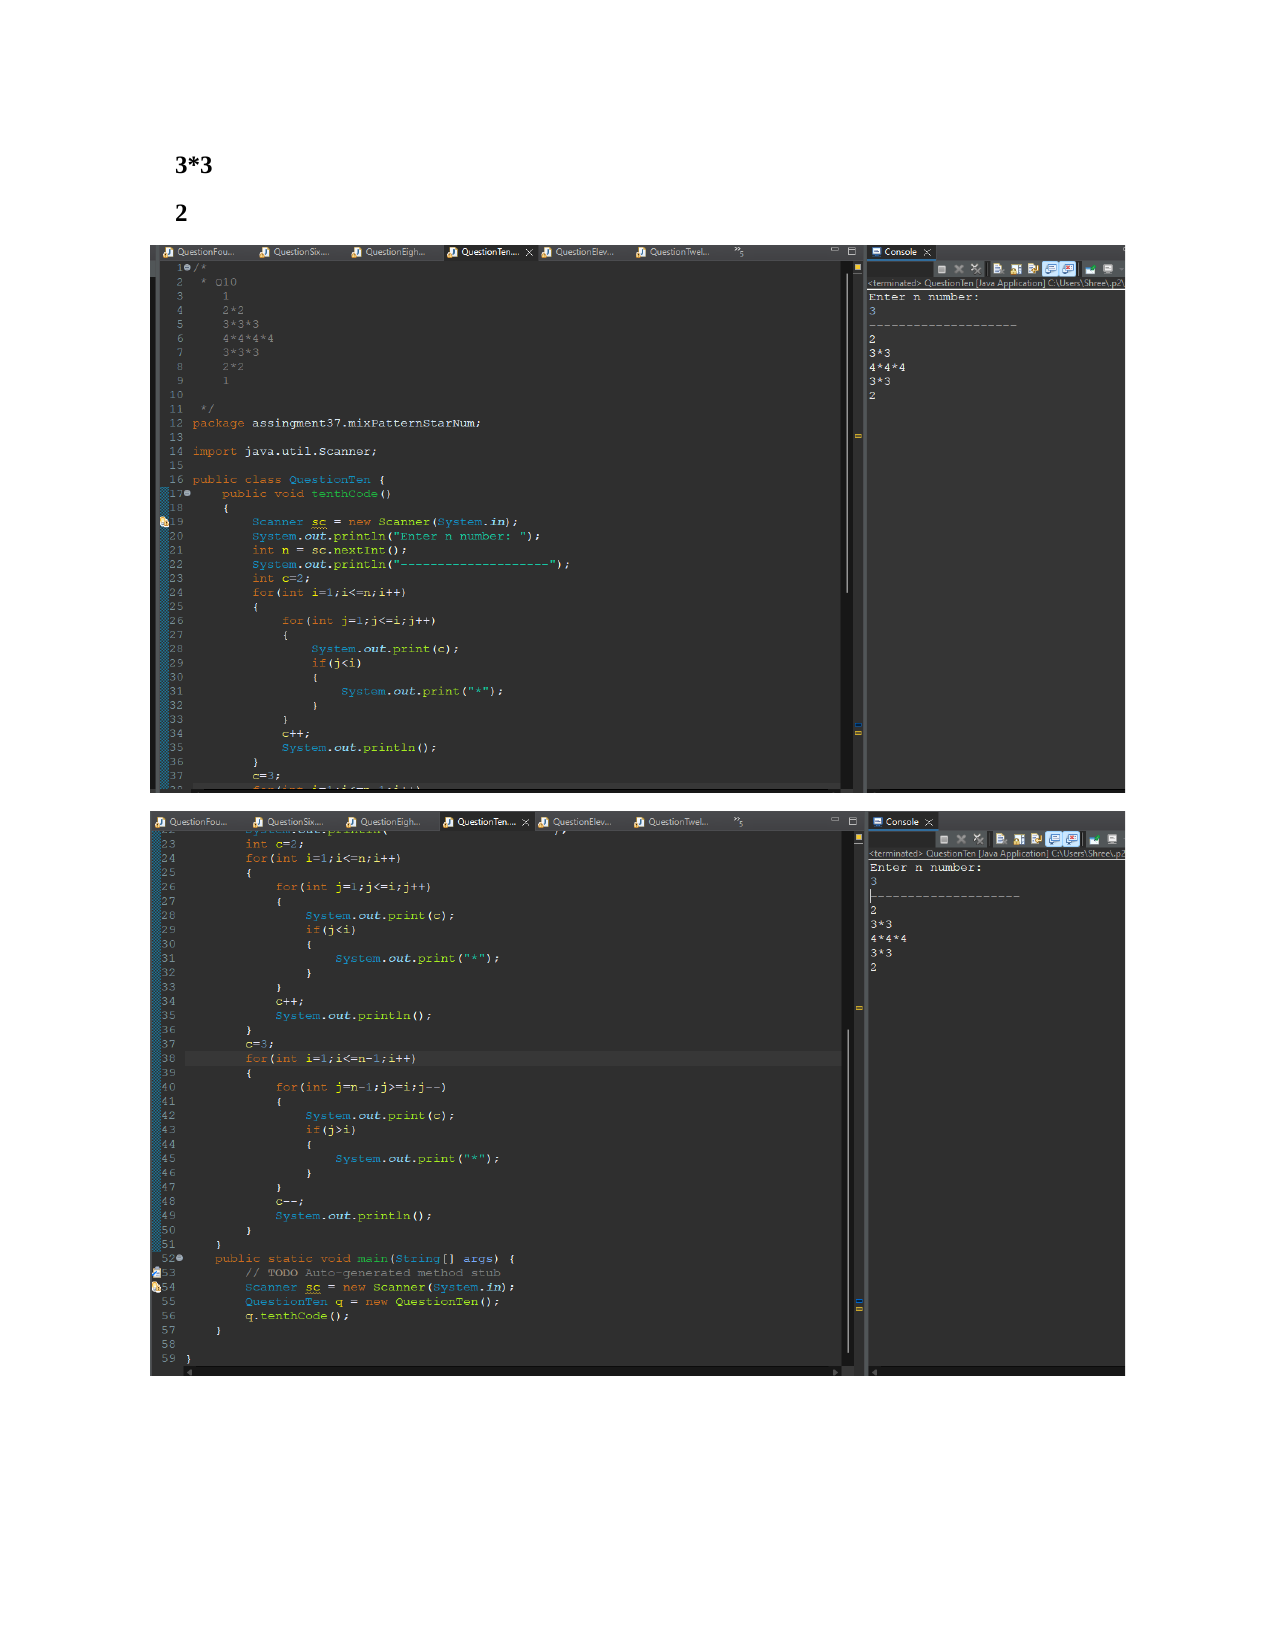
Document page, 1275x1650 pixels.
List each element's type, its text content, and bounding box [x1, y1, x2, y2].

picture [150, 811, 1125, 1376]
text 2 [150, 198, 1125, 226]
text 3*3 [150, 150, 1125, 179]
picture [150, 245, 1125, 793]
